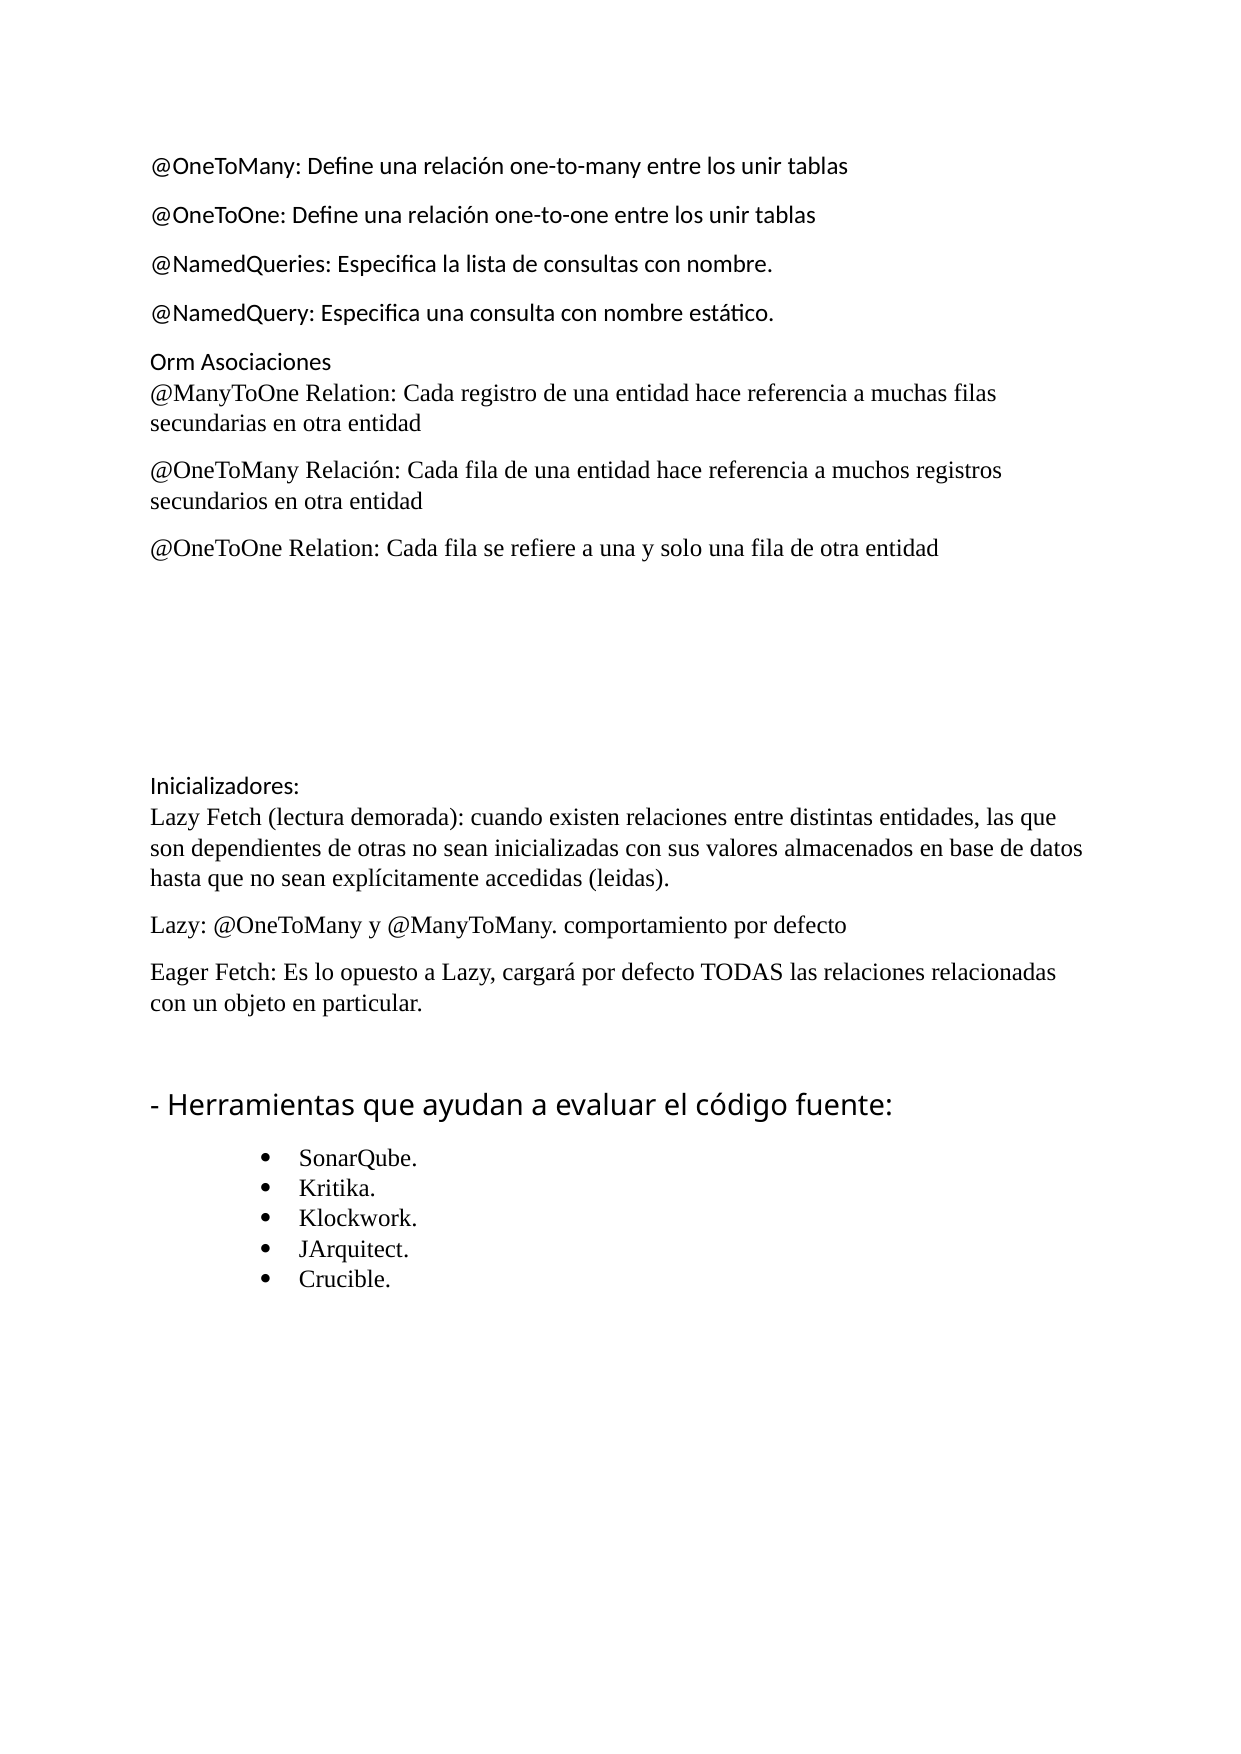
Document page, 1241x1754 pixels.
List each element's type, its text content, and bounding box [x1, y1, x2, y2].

text - Herramientas que ayudan a evaluar el código fuente: [150, 1084, 1090, 1124]
text @NamedQuery: Especifica una consulta con nombre estático. [150, 297, 1090, 327]
list Kritika. [261, 1173, 1090, 1202]
list JArquitect. [261, 1234, 1090, 1263]
list Crucible. [261, 1264, 1090, 1293]
list Klockwork. [261, 1203, 1090, 1232]
text @OneToMany Relación: Cada fila de una entidad hace referencia a muchos registros secundarios en otra entidad [150, 456, 1090, 515]
list SonarQube. [261, 1143, 1090, 1171]
text @OneToOne Relation: Cada fila se refiere a una y solo una fila de otra entidad [150, 533, 1090, 562]
text Eager Fetch: Es lo opuesto a Lazy, cargará por defecto TODAS las relaciones relacionadas con un objeto en particular. [150, 957, 1090, 1017]
text @OneToMany: Define una relación one-to-many entre los unir tablas [150, 150, 1090, 181]
text Orm Asociaciones @ManyToOne Relation: Cada registro de una entidad hace referencia a muchas filas secundarias en otra entidad [150, 346, 1090, 437]
text Lazy: @OneToMany y @ManyToMany. comportamiento por defecto [150, 910, 1090, 939]
text Inicializadores: Lazy Fetch (lectura demorada): cuando existen relaciones entre distintas entidades, las que son dependientes de otras no sean inicializadas con sus valores almacenados en base de datos hasta que no sean explícitamente accedidas (leidas). [150, 770, 1090, 892]
text @NamedQueries: Especifica la lista de consultas con nombre. [150, 248, 1090, 278]
text @OneToOne: Define una relación one-to-one entre los unir tablas [150, 199, 1090, 229]
